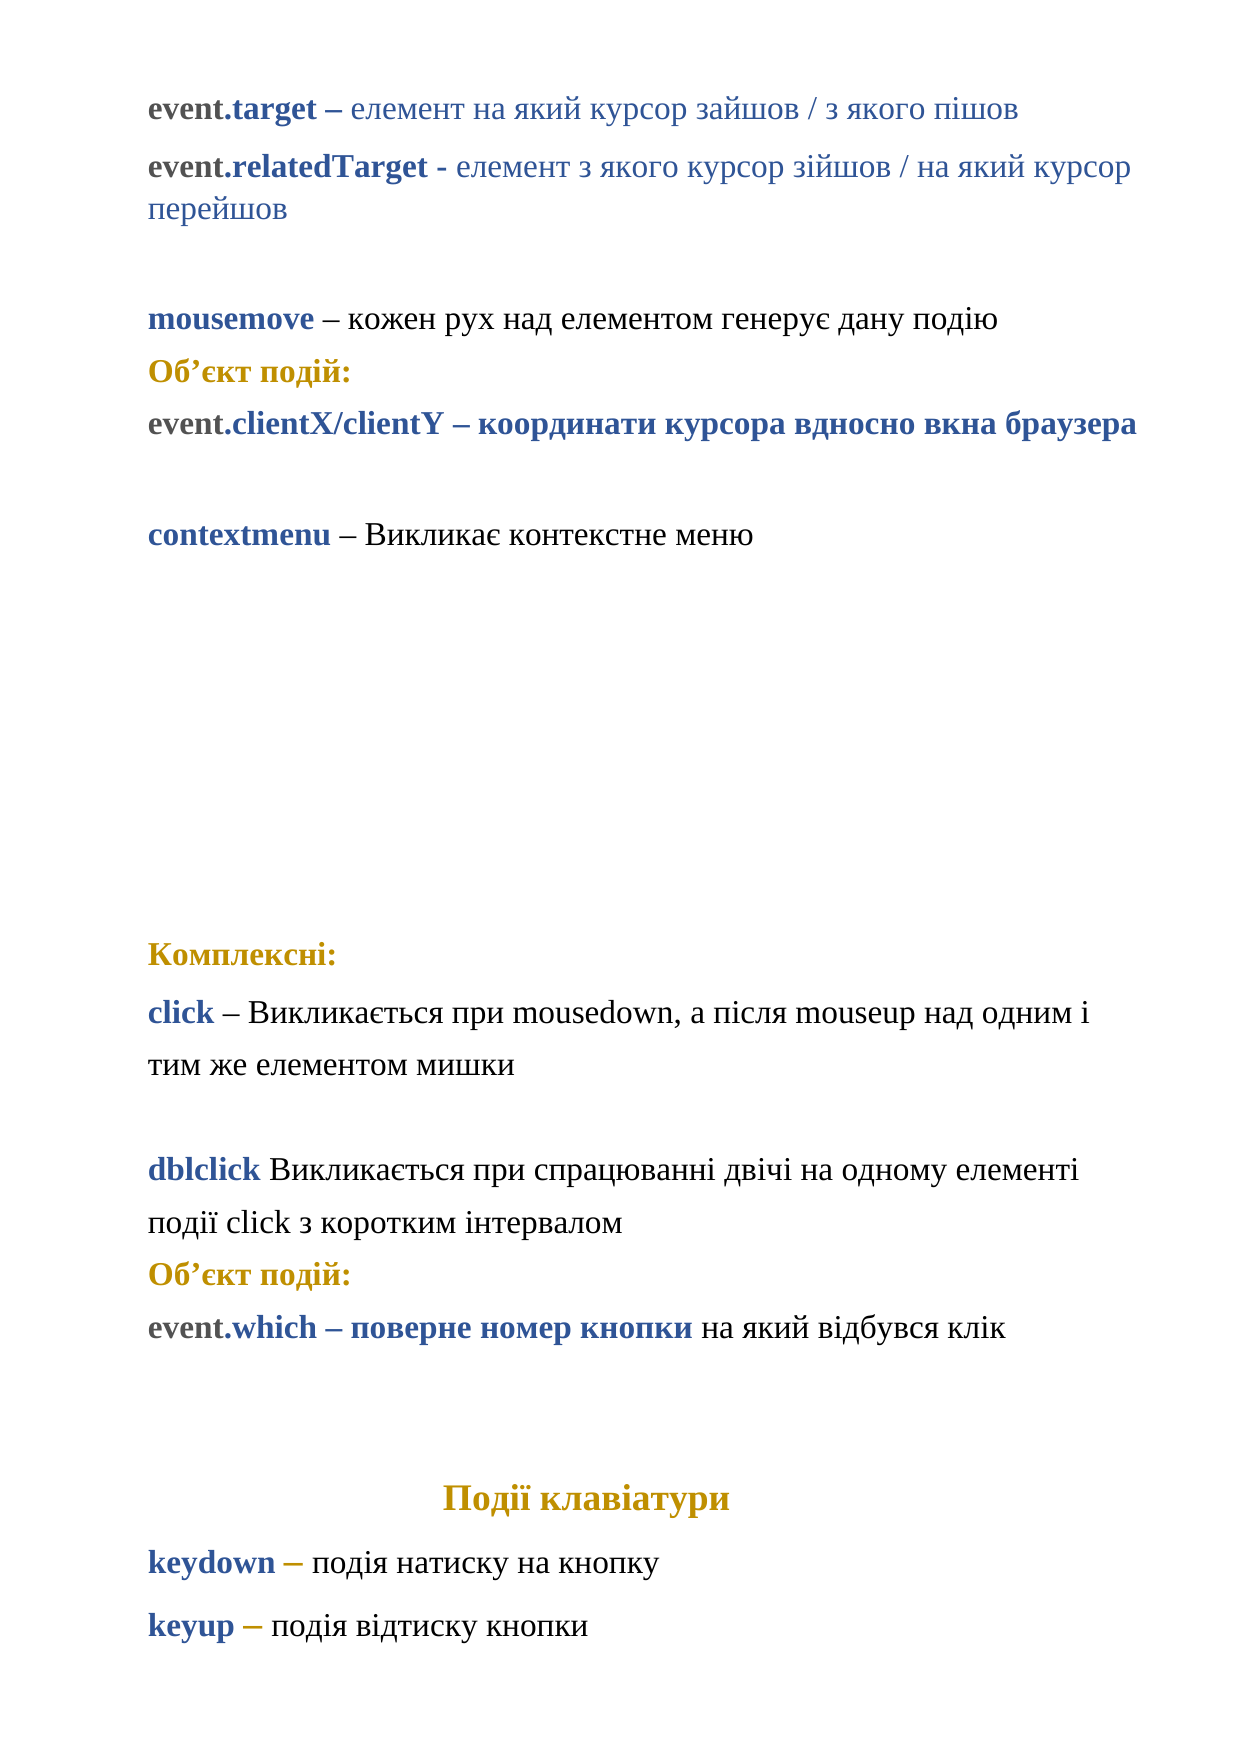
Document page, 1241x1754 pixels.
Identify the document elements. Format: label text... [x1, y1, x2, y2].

text dblclick Викликається при спрацюванні двічі на одному елементі події click з коротким інтервалом [148, 1149, 1152, 1240]
text event.which – поверне номер кнопки на який відбувся клік [148, 1307, 1152, 1345]
text mousemove – кожен рух над елементом генерує дану подію [148, 298, 1152, 337]
text Комплексні: [148, 934, 1152, 972]
text keyup – подія відтиску кнопки [148, 1602, 1152, 1645]
text contextmenu – Викликає контекстне меню [148, 514, 1152, 552]
text Об’єкт подій: [148, 1254, 1152, 1293]
text click – Викликається при mousedown, а після mouseup над одним і тим же елементом мишки [148, 992, 1152, 1083]
text Події клавіатури [369, 1475, 1152, 1518]
text event.target – елемент на який курсор зайшов / з якого пішов [148, 88, 1152, 127]
text keydown – подія натиску на кнопку [148, 1538, 1152, 1582]
text Об’єкт подій: [148, 351, 1152, 389]
text event.relatedTarget - елемент з якого курсор зійшов / на який курсор перейшов [148, 147, 1152, 226]
text event.clientX/clientY – координати курсора вдносно вкна браузера [148, 403, 1152, 442]
